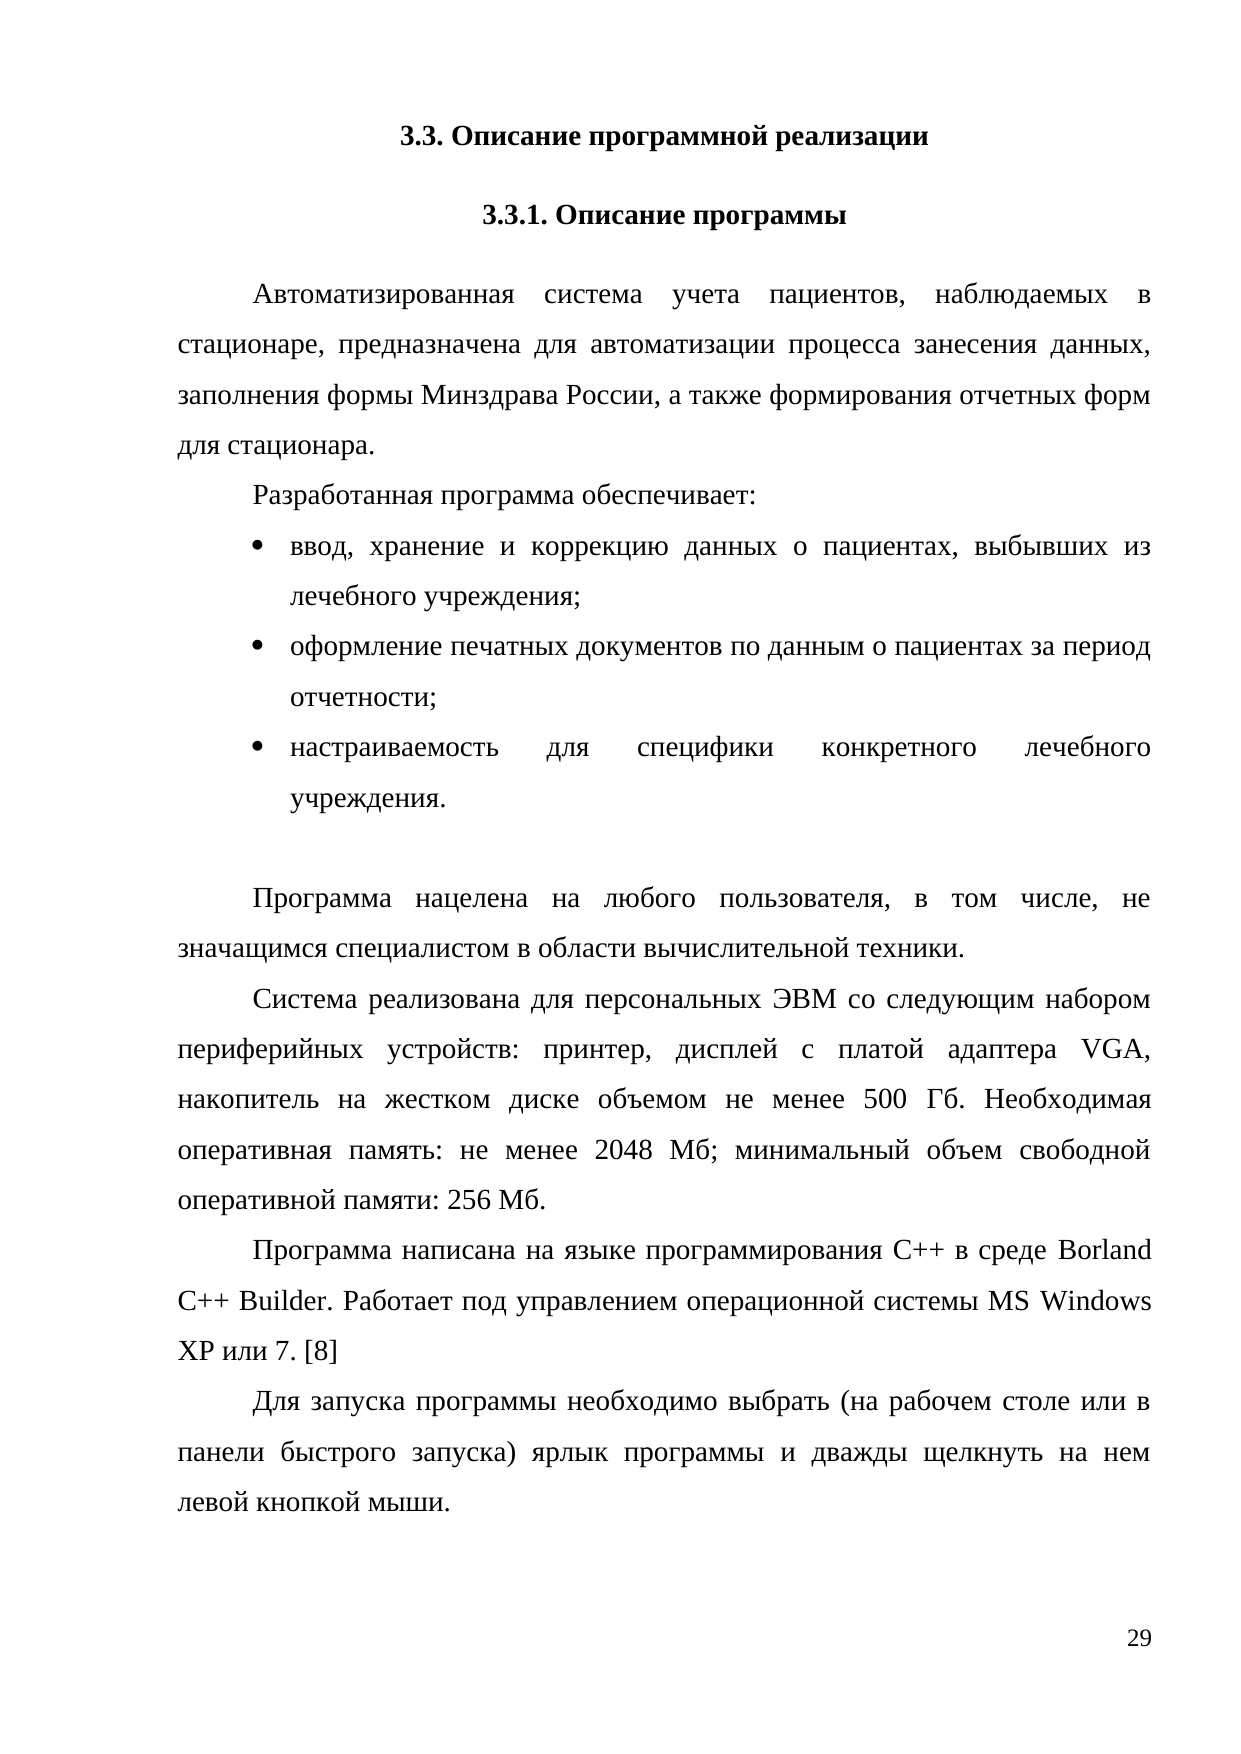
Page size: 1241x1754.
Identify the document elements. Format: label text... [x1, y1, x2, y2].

text Автоматизированная система учета пациентов, наблюдаемых в стационаре, предназначена для автоматизации процесса занесения данных, заполнения формы Минздрава России, а также формирования отчетных форм для стационара. [177, 276, 1152, 461]
text Для запуска программы необходимо выбрать (на рабочем столе или в панели быстрого запуска) ярлык программы и дважды щелкнуть на нем левой кнопкой мыши. [177, 1383, 1152, 1518]
text Разработанная программа обеспечивает: [177, 477, 1152, 511]
list настраиваемость для специфики конкретного лечебного учреждения. [252, 729, 1152, 813]
subtitle 3.3.1. Описание программы [177, 197, 1152, 231]
text Программа нацелена на любого пользователя, в том числе, не значащимся специалистом в области вычислительной техники. [177, 880, 1152, 964]
list оформление печатных документов по данным о пациентах за период отчетности; [252, 628, 1152, 712]
text Система реализована для персональных ЭВМ со следующим набором периферийных устройств: принтер, дисплей с платой адаптера VGA, накопитель на жестком диске объемом не менее 500 Гб. Необходимая оперативная память: не менее 2048 Мб; минимальный объем свободной оперативной памяти: 256 Мб. [177, 981, 1152, 1216]
list ввод, хранение и коррекцию данных о пациентах, выбывших из лечебного учреждения; [252, 528, 1152, 612]
text Программа написана на языке программирования C++ в среде Borland C++ Builder. Работает под управлением операционной системы MS Windows XP или 7. [8] [177, 1232, 1152, 1367]
subtitle 3.3. Описание программной реализации [177, 118, 1152, 152]
